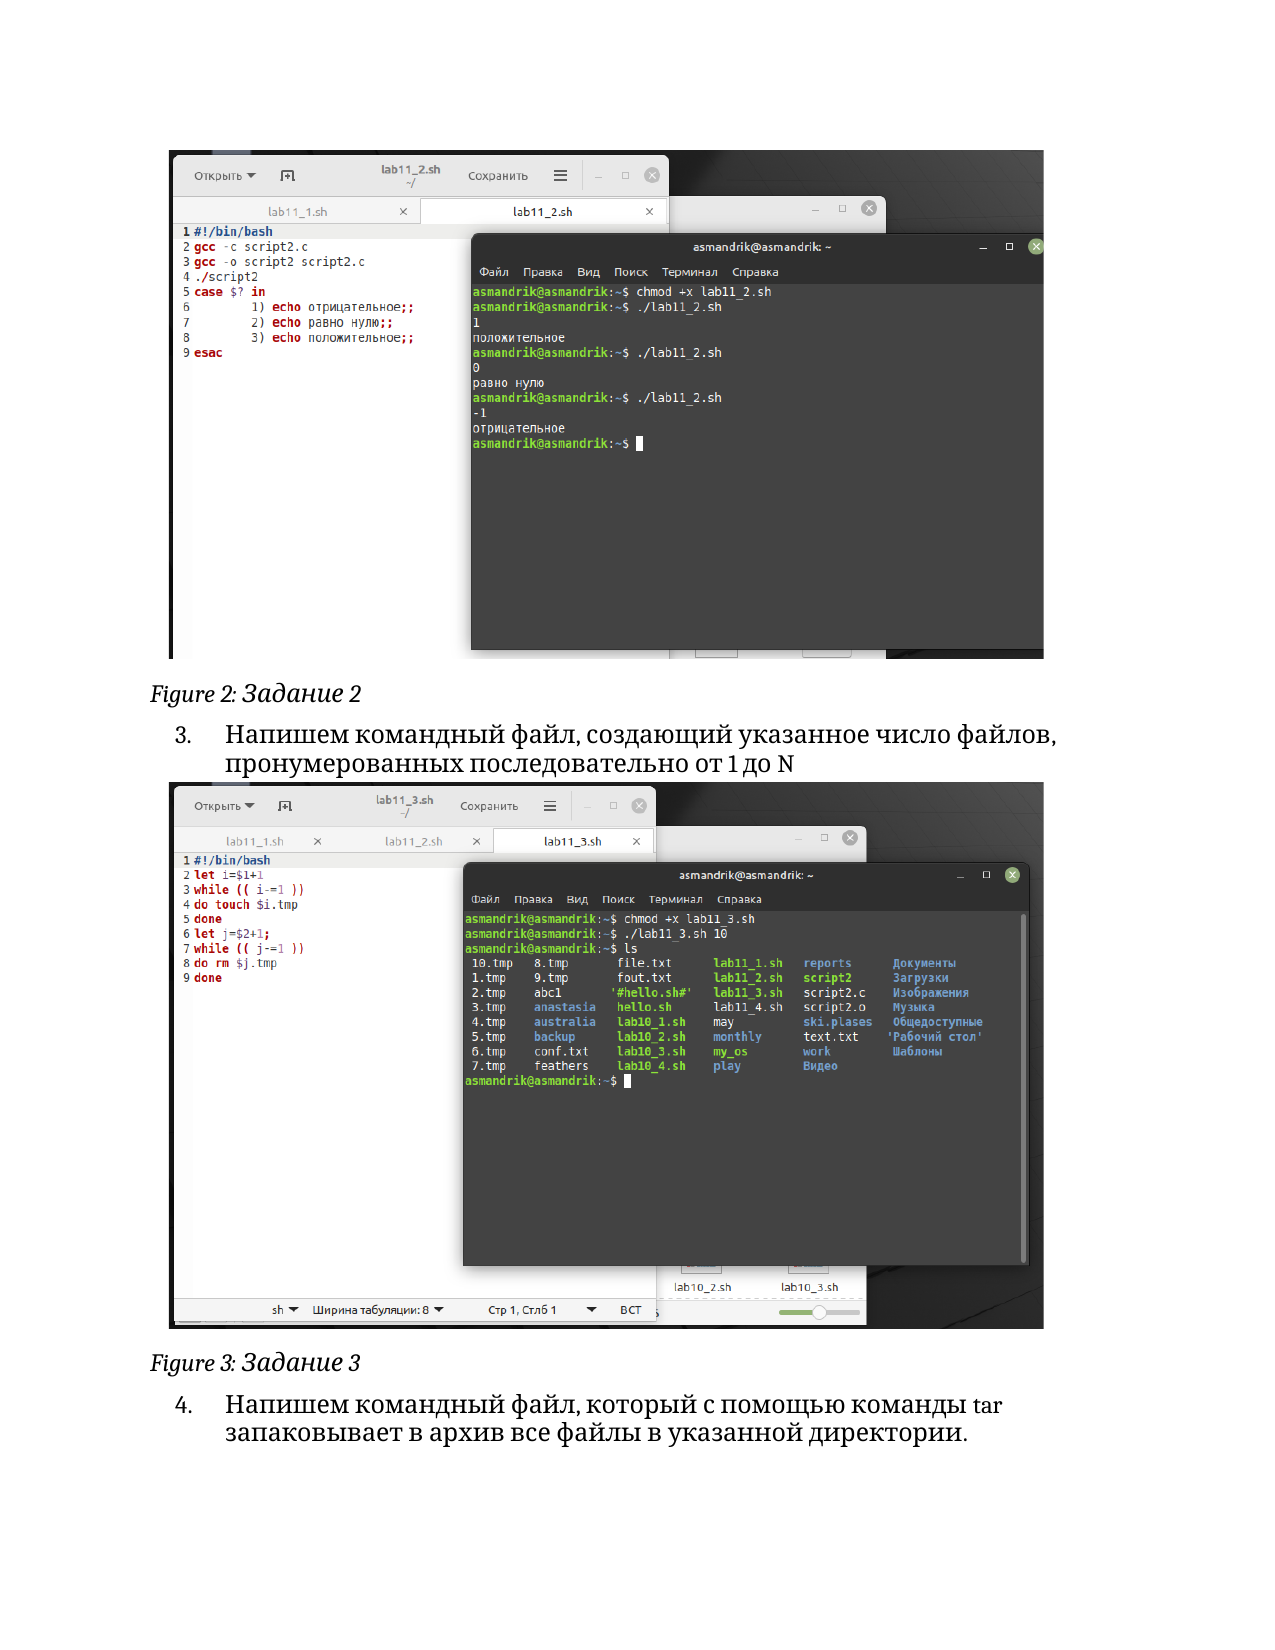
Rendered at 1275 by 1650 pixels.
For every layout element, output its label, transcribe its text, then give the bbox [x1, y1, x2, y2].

picture [168, 782, 1044, 1329]
picture [168, 150, 1044, 659]
text Figure 3: Задание 3 [150, 1349, 1125, 1378]
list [175, 1391, 1125, 1448]
text Figure 2: Задание 2 [150, 680, 1125, 708]
list Напишем командный файл, создающий указанное число файлов, пронумерованных последовательно от 1 до N [175, 721, 1125, 778]
